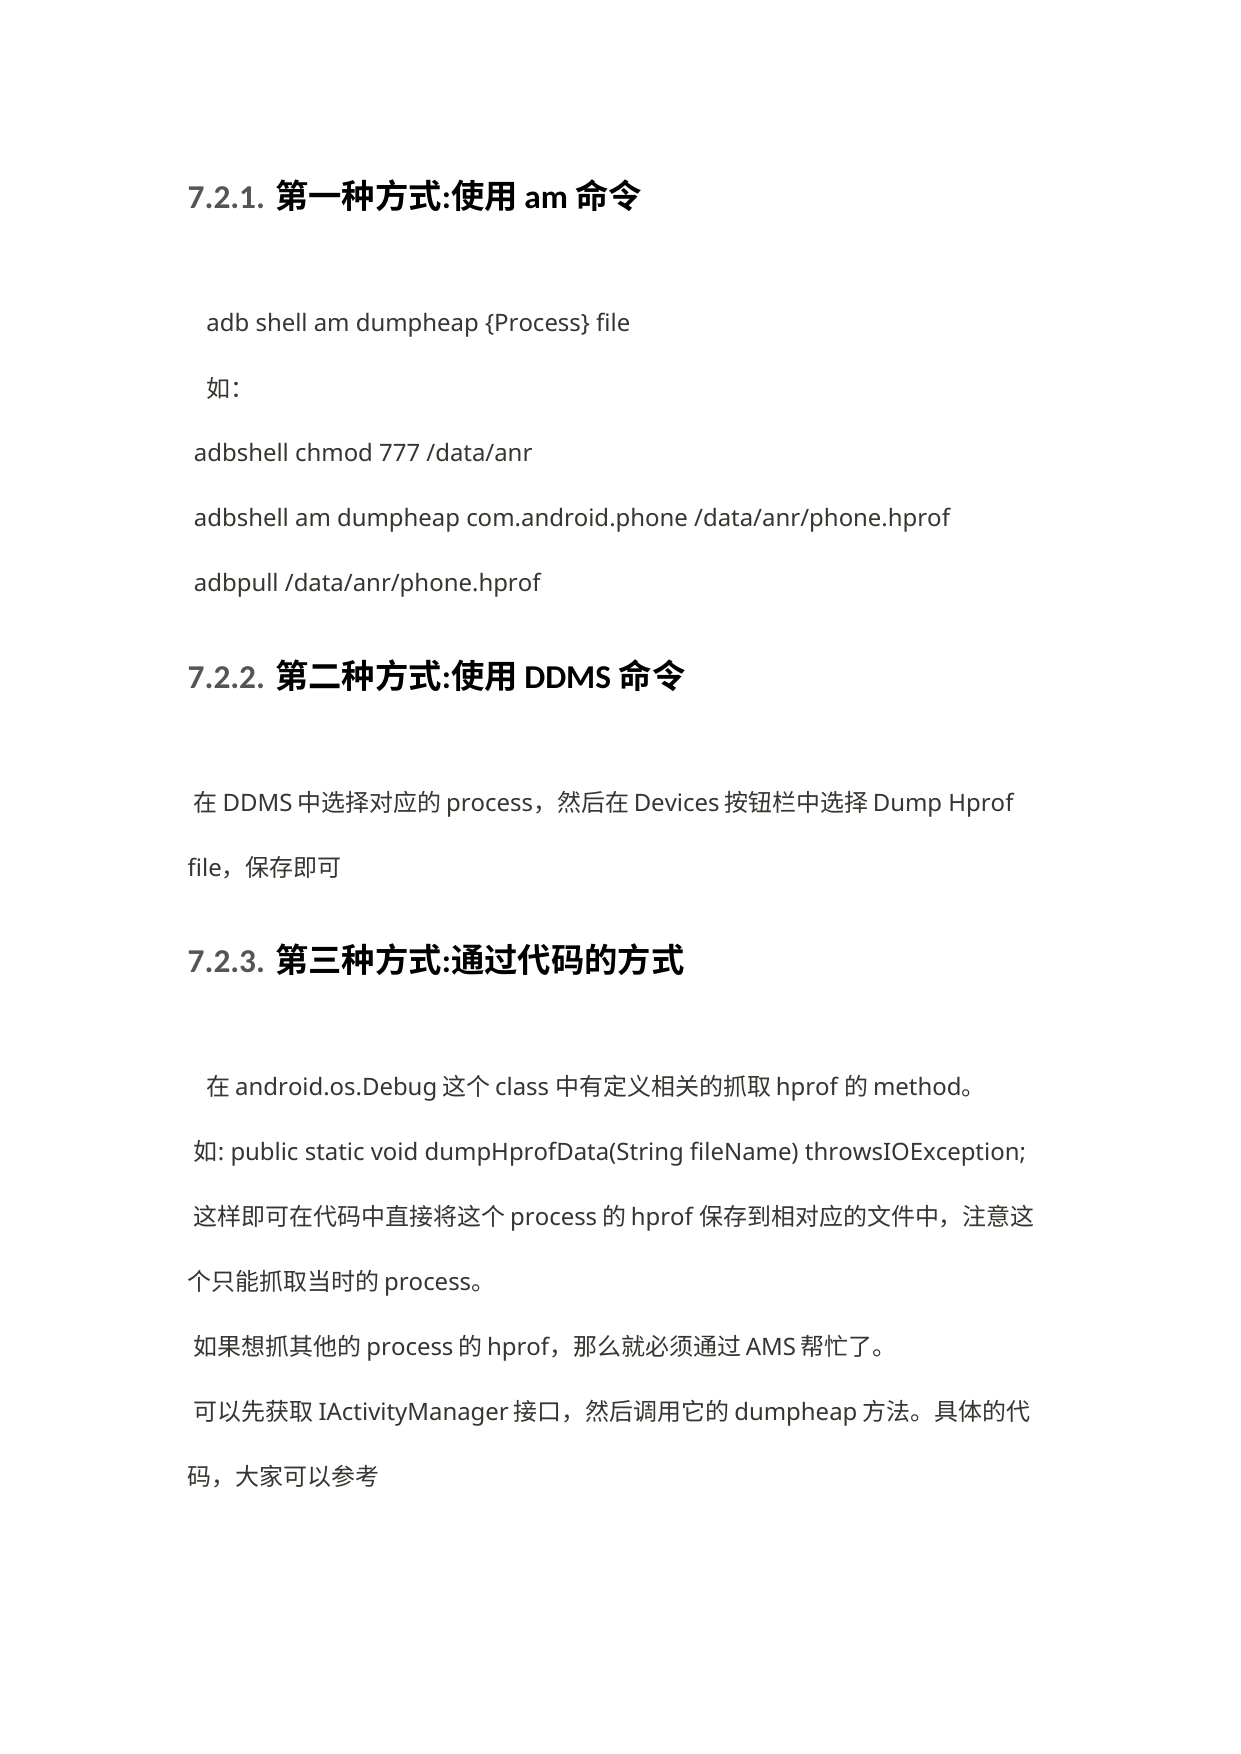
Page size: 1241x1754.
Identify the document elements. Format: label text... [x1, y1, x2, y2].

subtitle 第二种方式:使用DDMS 命令 [187, 641, 1053, 706]
text adb shell am dumpheap {Process} file [187, 289, 1053, 354]
subtitle 第三种方式:通过代码的方式 [187, 926, 1053, 991]
text 如： [187, 354, 1053, 419]
text 在android.os.Debug这个class 中有定义相关的抓取hprof 的method。 [187, 1053, 1053, 1118]
text 如: public static void dumpHprofData(String fileName) throwsIOException; [187, 1118, 1053, 1183]
text 这样即可在代码中直接将这个process的hprof 保存到相对应的文件中，注意这个只能抓取当时的process。 [187, 1183, 1053, 1313]
text adbshell am dumpheap com.android.phone /data/anr/phone.hprof [187, 484, 1053, 549]
subtitle 第一种方式:使用am 命令 [187, 162, 1053, 227]
text adbpull /data/anr/phone.hprof [187, 549, 1053, 614]
text 可以先获取IActivityManager接口，然后调用它的dumpheap方法。具体的代码，大家可以参考 [187, 1378, 1053, 1508]
text 如果想抓其他的process的hprof，那么就必须通过AMS帮忙了。 [187, 1313, 1053, 1378]
text adbshell chmod 777 /data/anr [187, 419, 1053, 484]
text 在DDMS中选择对应的process，然后在Devices按钮栏中选择Dump Hprof file，保存即可 [187, 768, 1053, 898]
